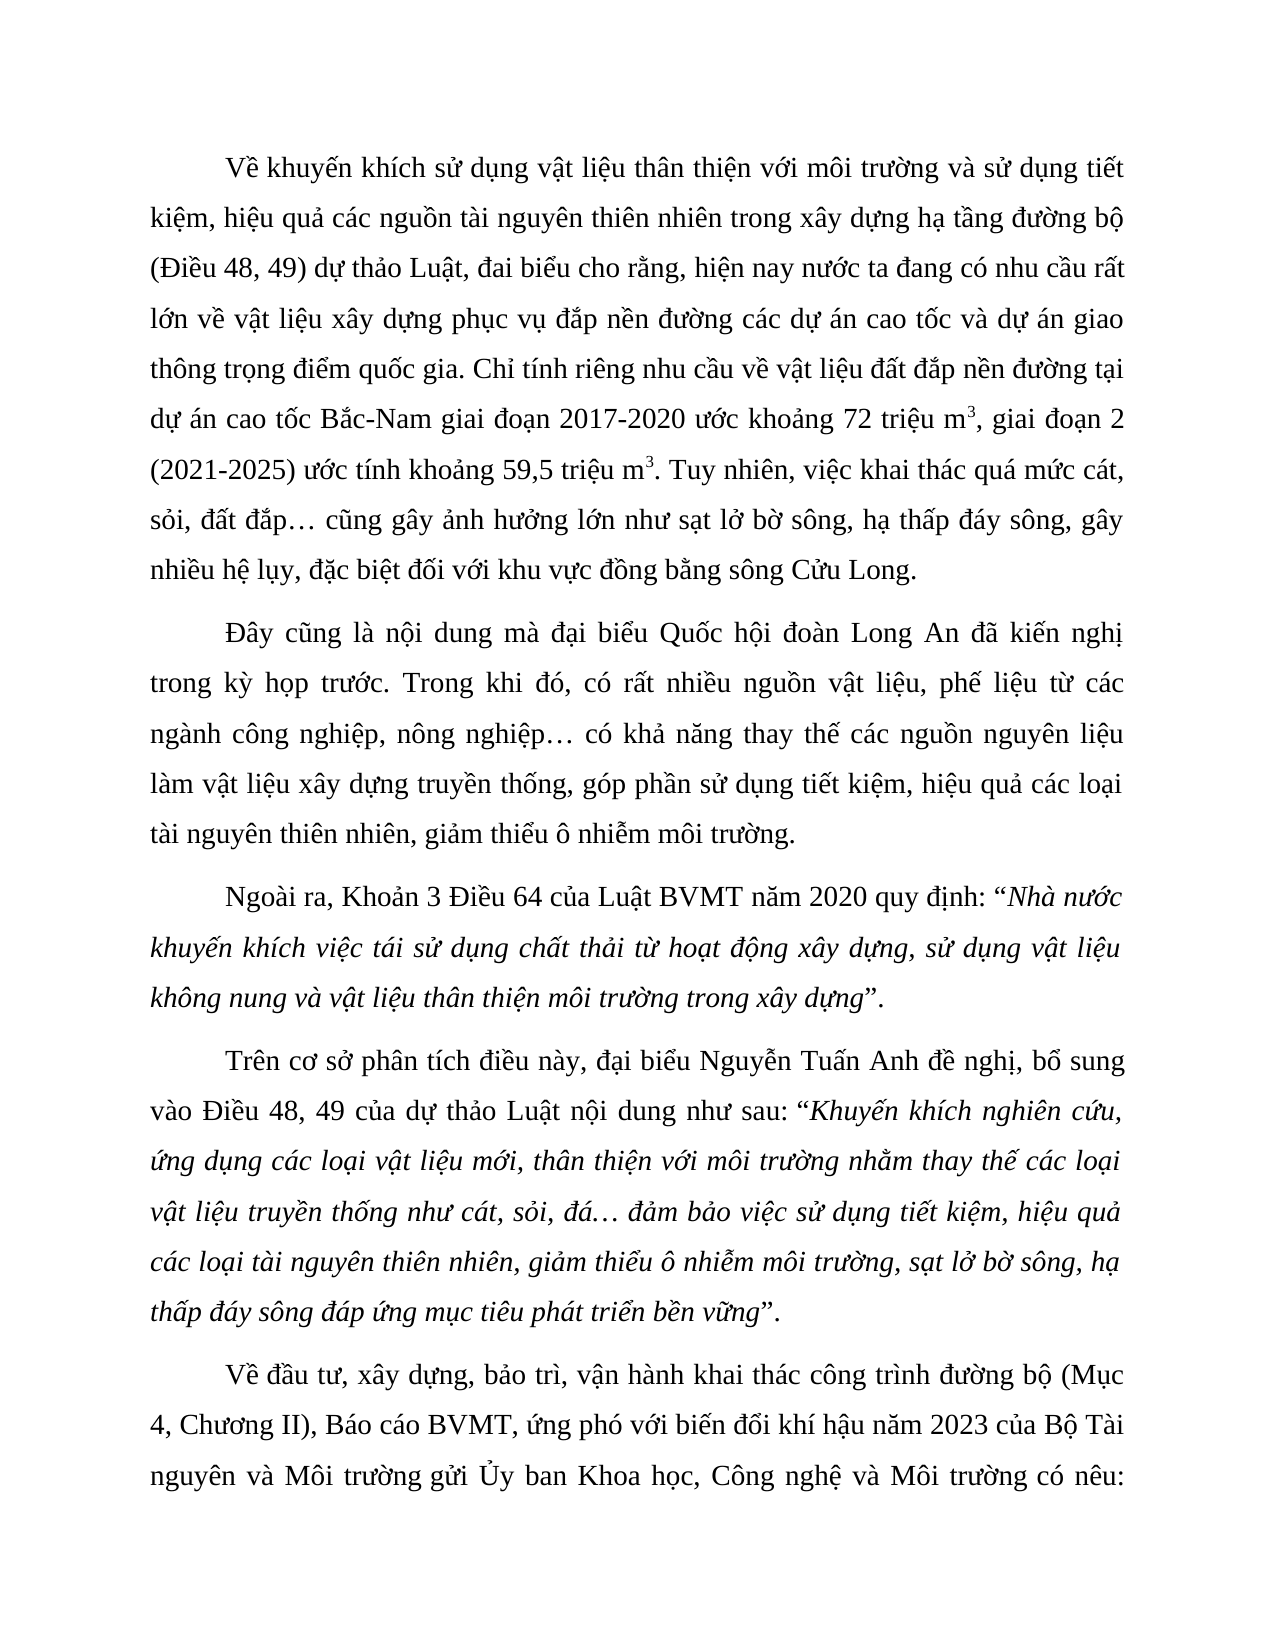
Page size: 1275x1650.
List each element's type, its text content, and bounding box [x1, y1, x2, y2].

text Về khuyến khích sử dụng vật liệu thân thiện với môi trường và sử dụng tiết kiệm, hiệu quả các nguồn tài nguyên thiên nhiên trong xây dựng hạ tầng đường bộ (Điều 48, 49) dự thảo Luật, đai biểu cho rằng, hiện nay nước ta đang có nhu cầu rất lớn về vật liệu xây dựng phục vụ đắp nền đường các dự án cao tốc và dự án giao thông trọng điểm quốc gia. Chỉ tính riêng nhu cầu về vật liệu đất đắp nền đường tại dự án cao tốc Bắc-Nam giai đoạn 2017-2020 ước khoảng 72 triệu m3, giai đoạn 2 (2021-2025) ước tính khoảng 59,5 triệu m3. Tuy nhiên, việc khai thác quá mức cát, sỏi, đất đắp… cũng gây ảnh hưởng lớn như sạt lở bờ sông, hạ thấp đáy sông, gây nhiều hệ lụy, đặc biệt đối với khu vực đồng bằng sông Cửu Long. [150, 150, 1125, 586]
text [150, 1357, 1125, 1491]
text Trên cơ sở phân tích điều này, đại biểu Nguyễn Tuấn Anh đề nghị, bổ sung vào Điều 48, 49 của dự thảo Luật nội dung như sau: “Khuyến khích nghiên cứu, ứng dụng các loại vật liệu mới, thân thiện với môi trường nhằm thay thế các loại vật liệu truyền thống như cát, sỏi, đá… đảm bảo việc sử dụng tiết kiệm, hiệu quả các loại tài nguyên thiên nhiên, giảm thiểu ô nhiễm môi trường, sạt lở bờ sông, hạ thấp đáy sông đáp ứng mục tiêu phát triển bền vững”. [150, 1043, 1125, 1328]
text Đây cũng là nội dung mà đại biểu Quốc hội đoàn Long An đã kiến nghị trong kỳ họp trước. Trong khi đó, có rất nhiều nguồn vật liệu, phế liệu từ các ngành công nghiệp, nông nghiệp… có khả năng thay thế các nguồn nguyên liệu làm vật liệu xây dựng truyền thống, góp phần sử dụng tiết kiệm, hiệu quả các loại tài nguyên thiên nhiên, giảm thiểu ô nhiễm môi trường. [150, 615, 1125, 850]
text Ngoài ra, Khoản 3 Điều 64 của Luật BVMT năm 2020 quy định: “Nhà nước khuyến khích việc tái sử dụng chất thải từ hoạt động xây dựng, sử dụng vật liệu không nung và vật liệu thân thiện môi trường trong xây dựng”. [150, 879, 1125, 1013]
